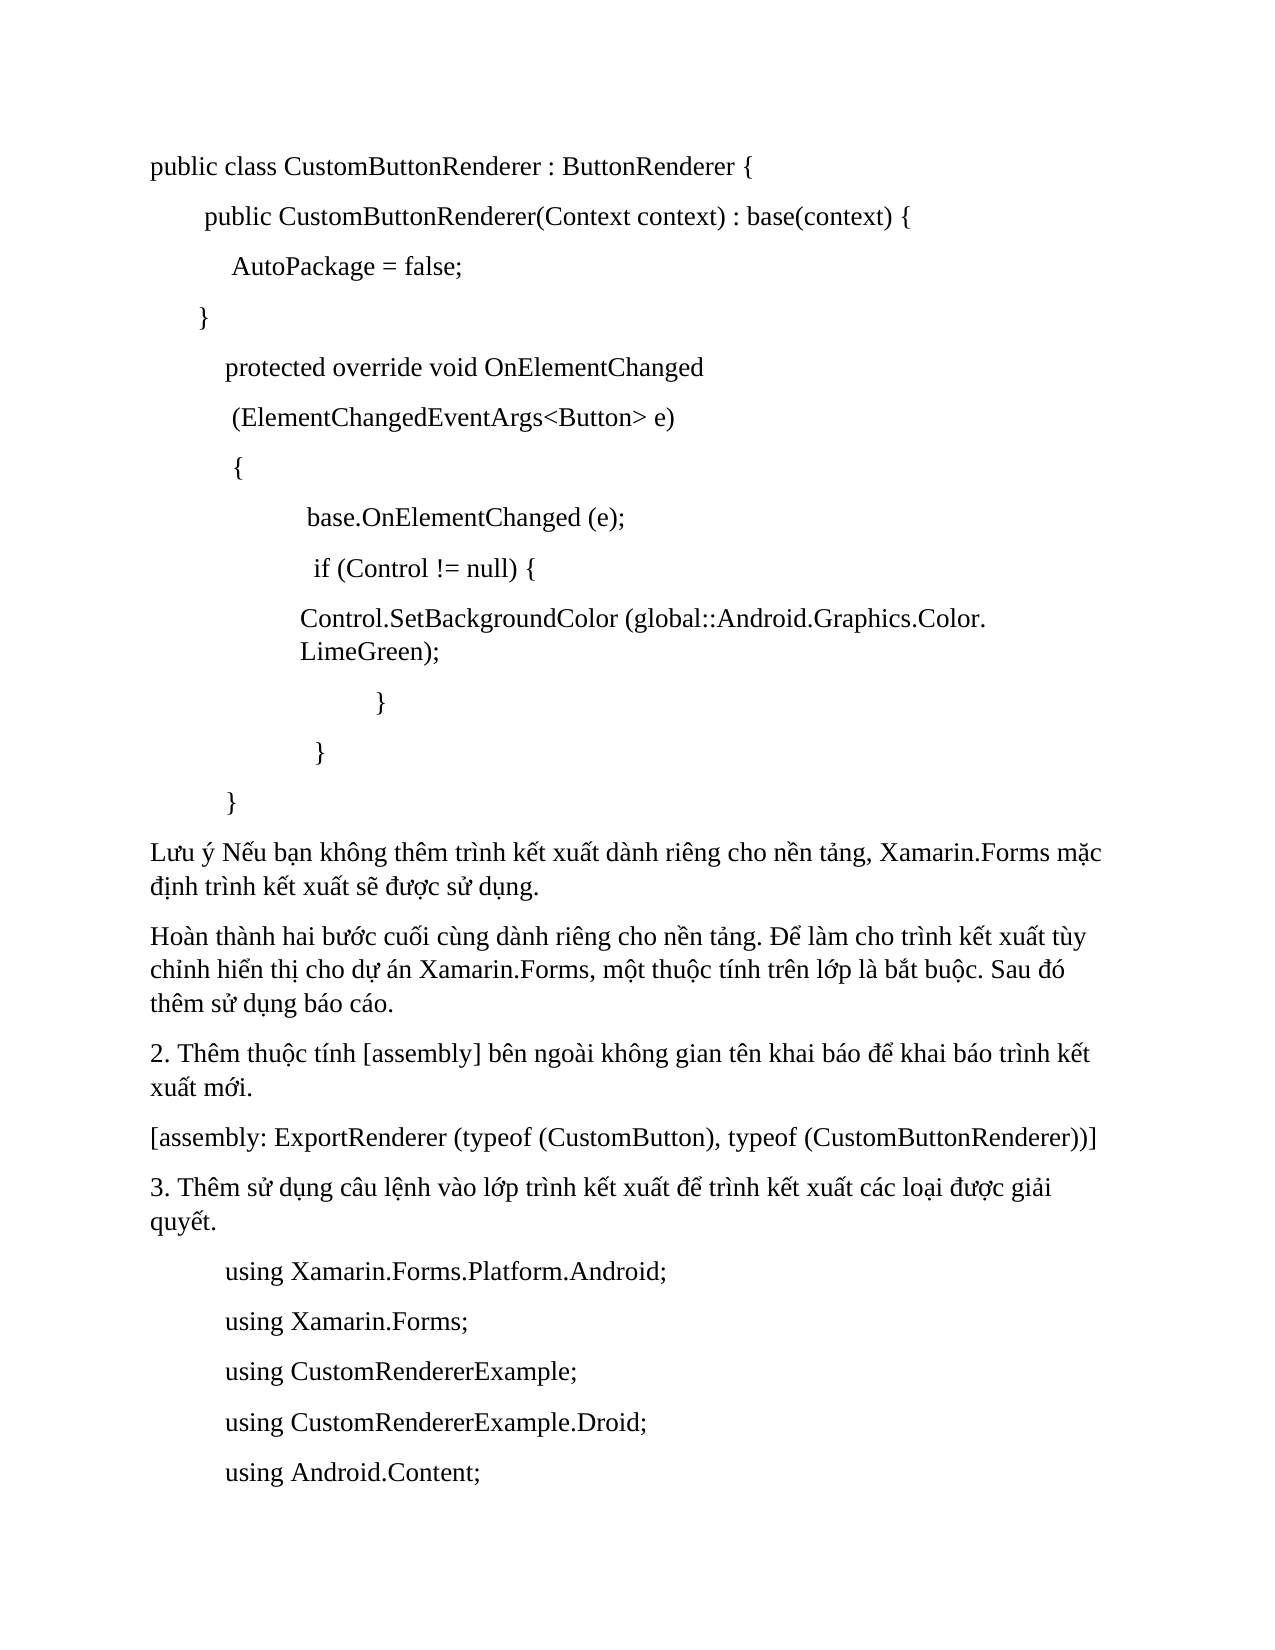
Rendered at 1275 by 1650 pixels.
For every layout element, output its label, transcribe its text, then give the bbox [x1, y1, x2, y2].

text } [150, 786, 1125, 817]
text [assembly: ExportRenderer (typeof (CustomButton), typeof (CustomButtonRenderer))] [150, 1121, 1125, 1152]
text Hoàn thành hai bước cuối cùng dành riêng cho nền tảng. Để làm cho trình kết xuất tùy chỉnh hiển thị cho dự án Xamarin.Forms, một thuộc tính trên lớp là bắt buộc. Sau đó thêm sử dụng báo cáo. [150, 920, 1125, 1018]
text using CustomRendererExample; [225, 1355, 1125, 1387]
text using Xamarin.Forms.Platform.Android; [225, 1255, 1125, 1286]
text using Android.Content; [225, 1456, 1125, 1487]
text 3. Thêm sử dụng câu lệnh vào lớp trình kết xuất để trình kết xuất các loại được giải quyết. [150, 1171, 1125, 1236]
text protected override void OnElementChanged [150, 351, 1125, 382]
text 2. Thêm thuộc tính [assembly] bên ngoài không gian tên khai báo để khai báo trình kết xuất mới. [150, 1037, 1125, 1102]
text public CustomButtonRenderer(Context context) : base(context) { [150, 200, 1125, 231]
text using Xamarin.Forms; [225, 1305, 1125, 1336]
text if (Control != null) { [150, 552, 1125, 583]
text Lưu ý Nếu bạn không thêm trình kết xuất dành riêng cho nền tảng, Xamarin.Forms mặc định trình kết xuất sẽ được sử dụng. [150, 836, 1125, 901]
text (ElementChangedEventArgs<Button> e) [150, 401, 1125, 432]
text } [300, 686, 1125, 717]
text base.OnElementChanged (e); [150, 501, 1125, 533]
text } [150, 736, 1125, 767]
text } [150, 301, 1125, 332]
text using CustomRendererExample.Droid; [225, 1406, 1125, 1437]
text Control.SetBackgroundColor (global::Android.Graphics.Color. LimeGreen); [300, 602, 1125, 667]
text AutoPackage = false; [150, 250, 1125, 282]
text { [150, 451, 1125, 482]
text public class CustomButtonRenderer : ButtonRenderer { [150, 150, 1125, 181]
